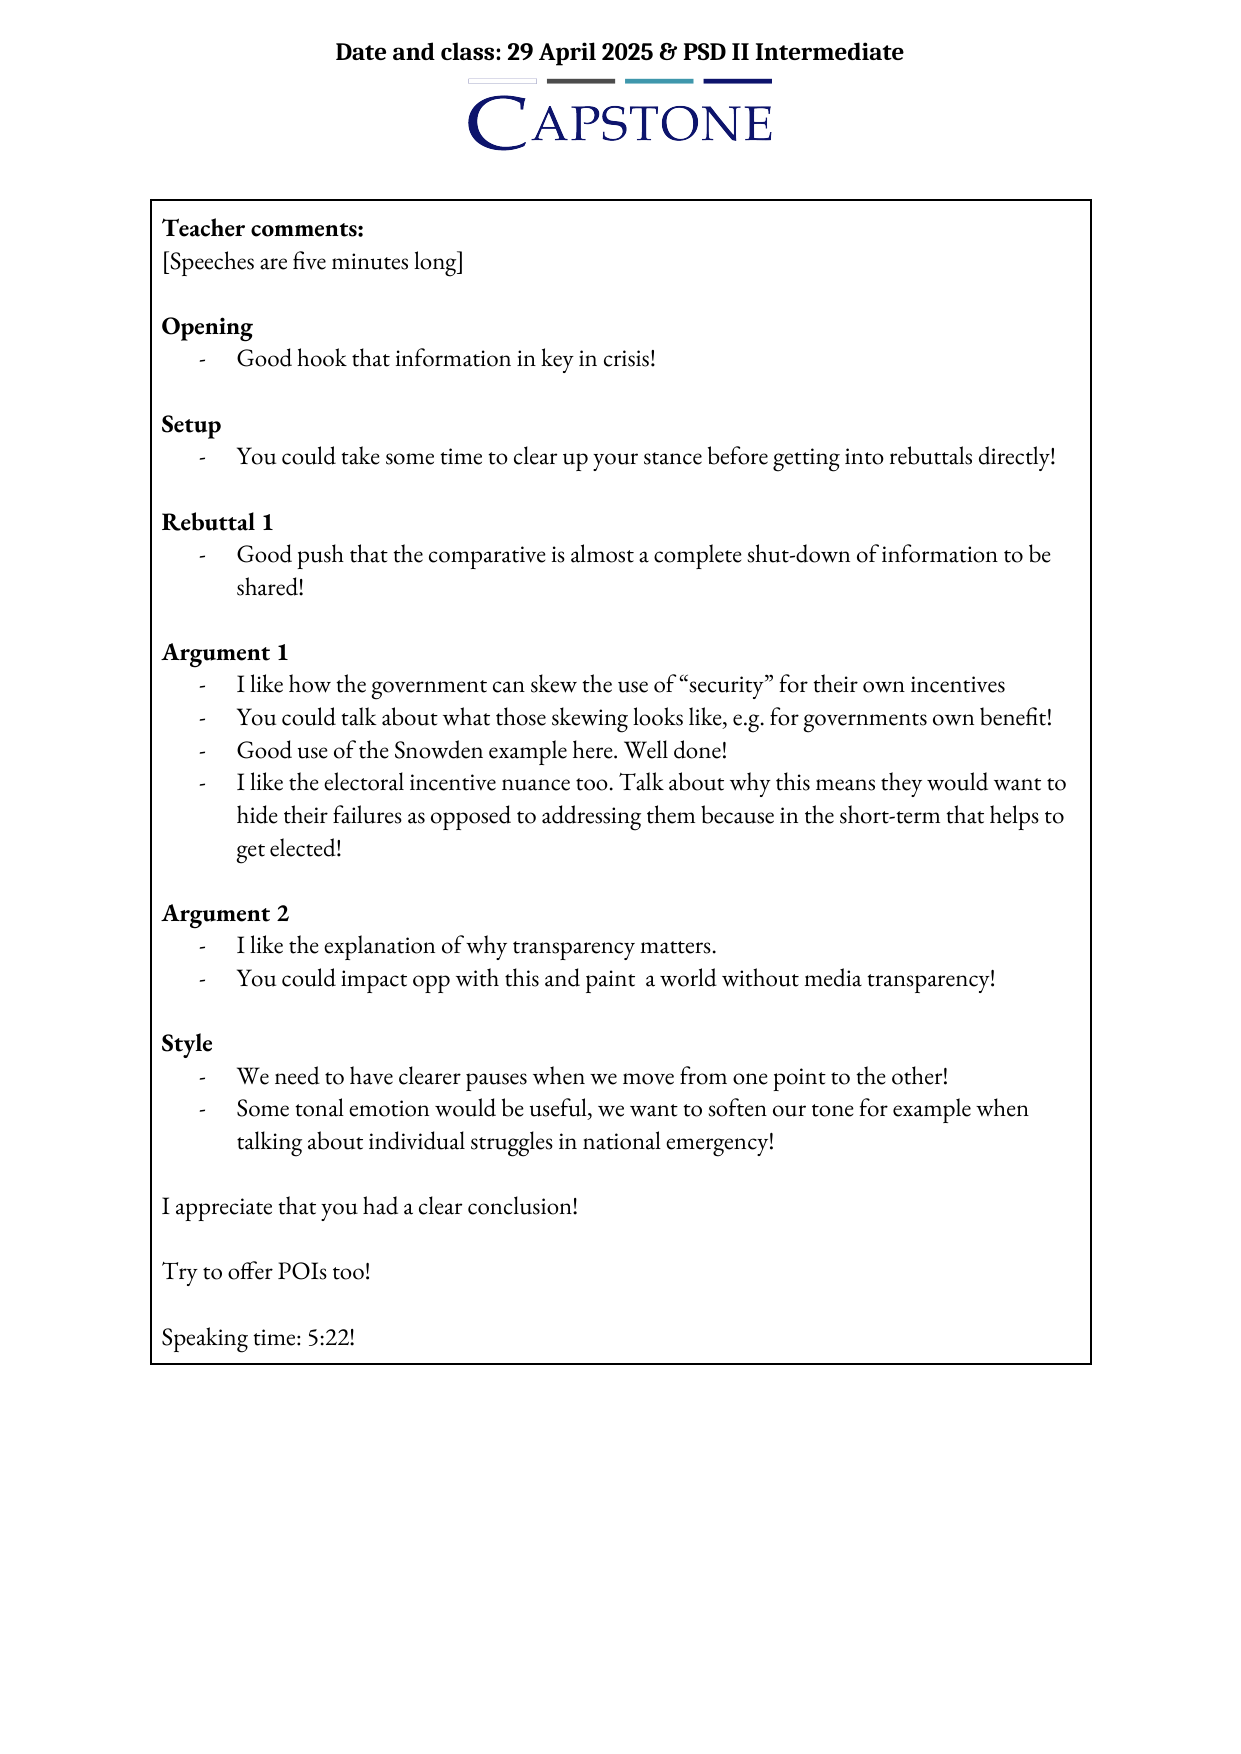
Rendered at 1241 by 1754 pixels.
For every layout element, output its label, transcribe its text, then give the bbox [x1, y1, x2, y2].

table_header Teacher comments: [Speeches are five minutes long] Opening Good hook that information in key in crisis! Setup You could take some time to clear up your stance before getting into rebuttals directly! Rebuttal 1 Good push that the comparative is almost a complete shut-down of information to be shared! Argument 1 I like how the government can skew the use of “security” for their own incentives You could talk about what those skewing looks like, e.g. for governments own benefit! Good use of the Snowden example here. Well done! I like the electoral incentive nuance too. Talk about why this means they would want to hide their failures as opposed to addressing them because in the short-term that helps to get elected! Argument 2 I like the explanation of why transparency matters. You could impact opp with this and paint a world without media transparency! Style We need to have clearer pauses when we move from one point to the other! Some tonal emotion would be useful, we want to soften our tone for example when talking about individual struggles in national emergency! I appreciate that you had a clear conclusion! Try to offer POIs too! Speaking time: 5:22! [152, 201, 1090, 1363]
picture [460, 70, 781, 157]
